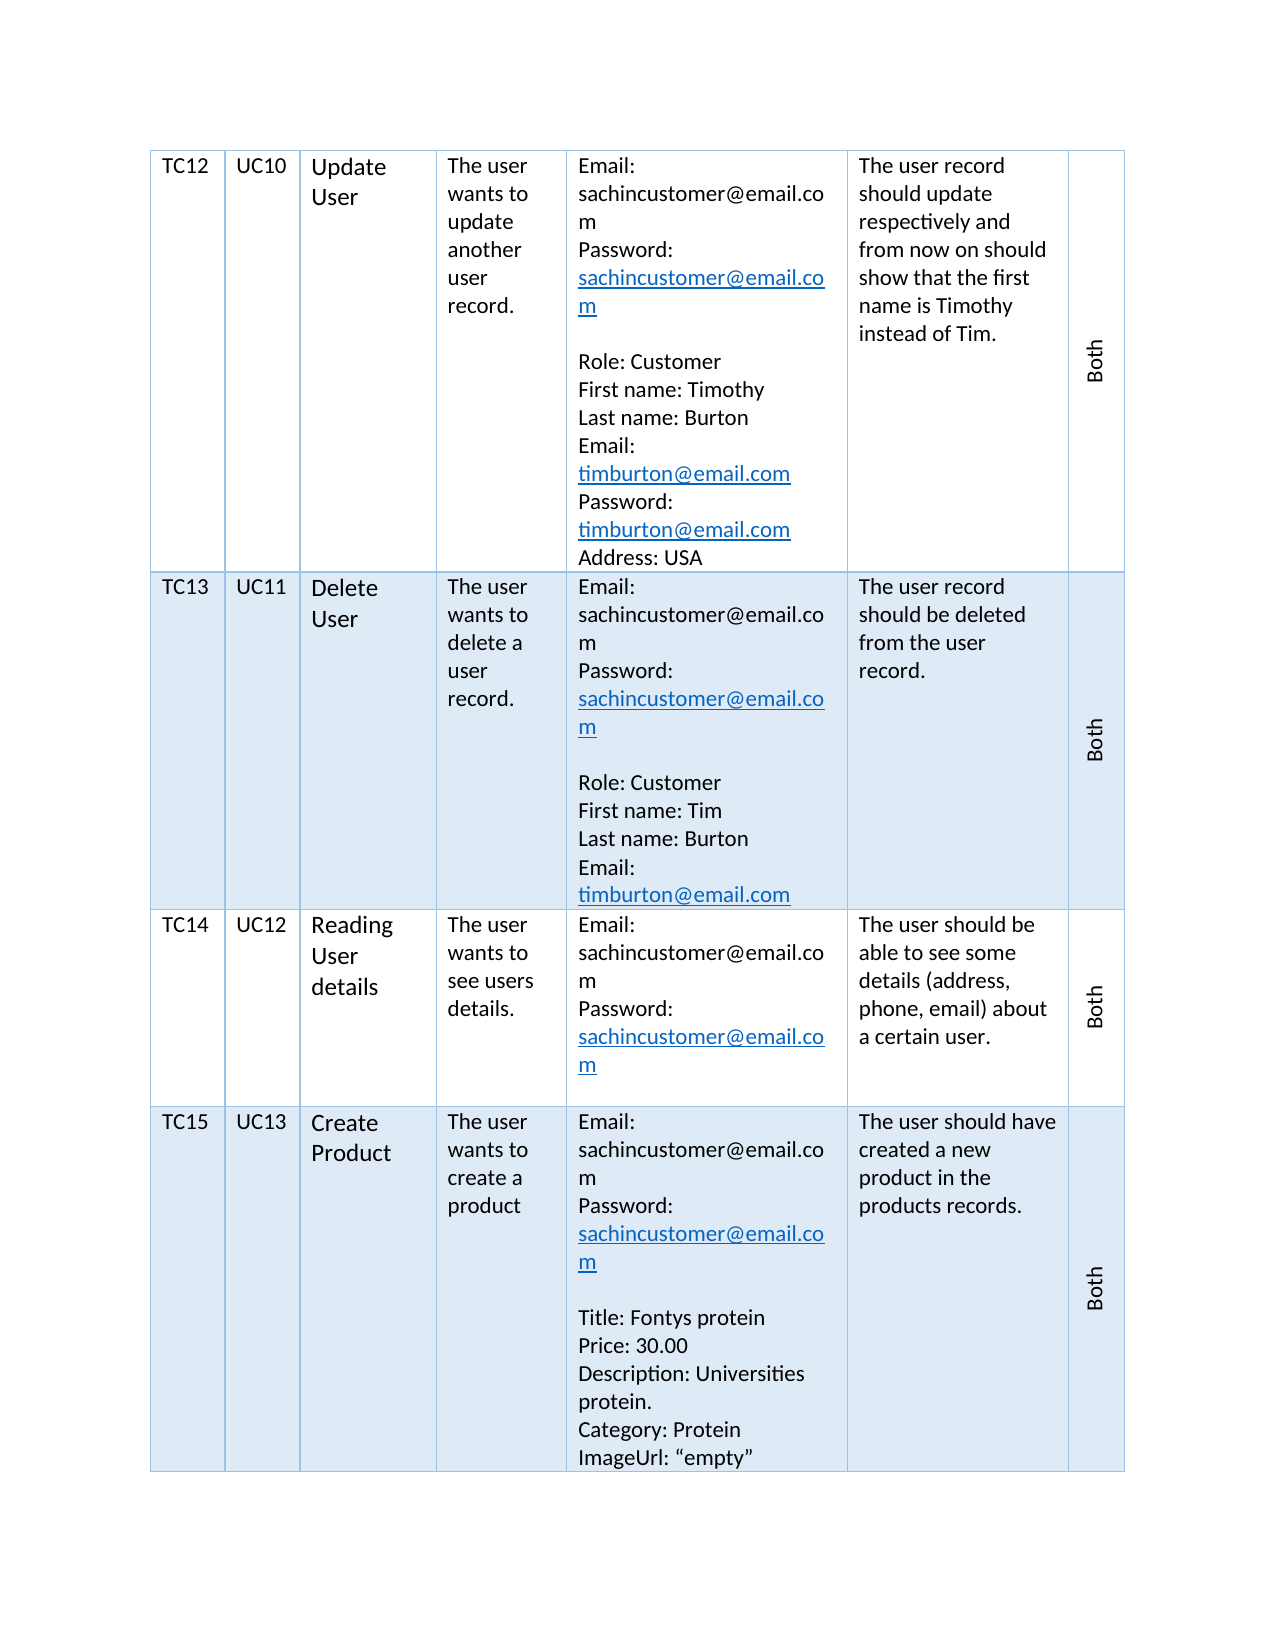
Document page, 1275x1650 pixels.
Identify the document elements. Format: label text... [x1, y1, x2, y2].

table_cell TC12 [151, 151, 224, 571]
table_cell UC10 [226, 151, 299, 571]
table_cell Email: sachincustomer@email.com Password: sachincustomer@email.com Role: Customer First name: Tim Last name: Burton Email: timburton@email.com [567, 573, 847, 909]
table_cell Both [1069, 1107, 1124, 1471]
table_cell Email: sachincustomer@email.com Password: sachincustomer@email.com Role: Customer First name: Timothy Last name: Burton Email: timburton@email.com Password: timburton@email.com Address: USA [567, 151, 847, 571]
table_cell The user record should be deleted from the user record. [848, 573, 1068, 909]
table_cell Update User [301, 151, 436, 571]
table_cell The user record should update respectively and from now on should show that the first name is Timothy instead of Tim. [848, 151, 1068, 571]
table_cell UC13 [226, 1107, 299, 1471]
table_cell Email: sachincustomer@email.com Password: sachincustomer@email.com [567, 910, 847, 1106]
table_cell UC11 [226, 573, 299, 909]
table_cell Both [1069, 573, 1124, 909]
table_cell The user wants to see users details. [437, 910, 566, 1106]
table_cell The user should be able to see some details (address, phone, email) about a certain user. [848, 910, 1068, 1106]
table_cell TC14 [151, 910, 224, 1106]
table_cell Both [1069, 910, 1124, 1106]
table_cell UC12 [226, 910, 299, 1106]
table_cell The user wants to delete a user record. [437, 573, 566, 909]
table_cell The user wants to update another user record. [437, 151, 566, 571]
table_cell Both [1069, 151, 1124, 571]
table_cell The user wants to create a product [437, 1107, 566, 1471]
table_cell Delete User [301, 573, 436, 909]
table_cell Email: sachincustomer@email.com Password: sachincustomer@email.com Title: Fontys protein Price: 30.00 Description: Universities protein. Category: Protein ImageUrl: “empty” [567, 1107, 847, 1471]
table_cell The user should have created a new product in the products records. [848, 1107, 1068, 1471]
table_cell TC13 [151, 573, 224, 909]
table_cell Reading User details [301, 910, 436, 1106]
table_cell Create Product [301, 1107, 436, 1471]
table_cell TC15 [151, 1107, 224, 1471]
